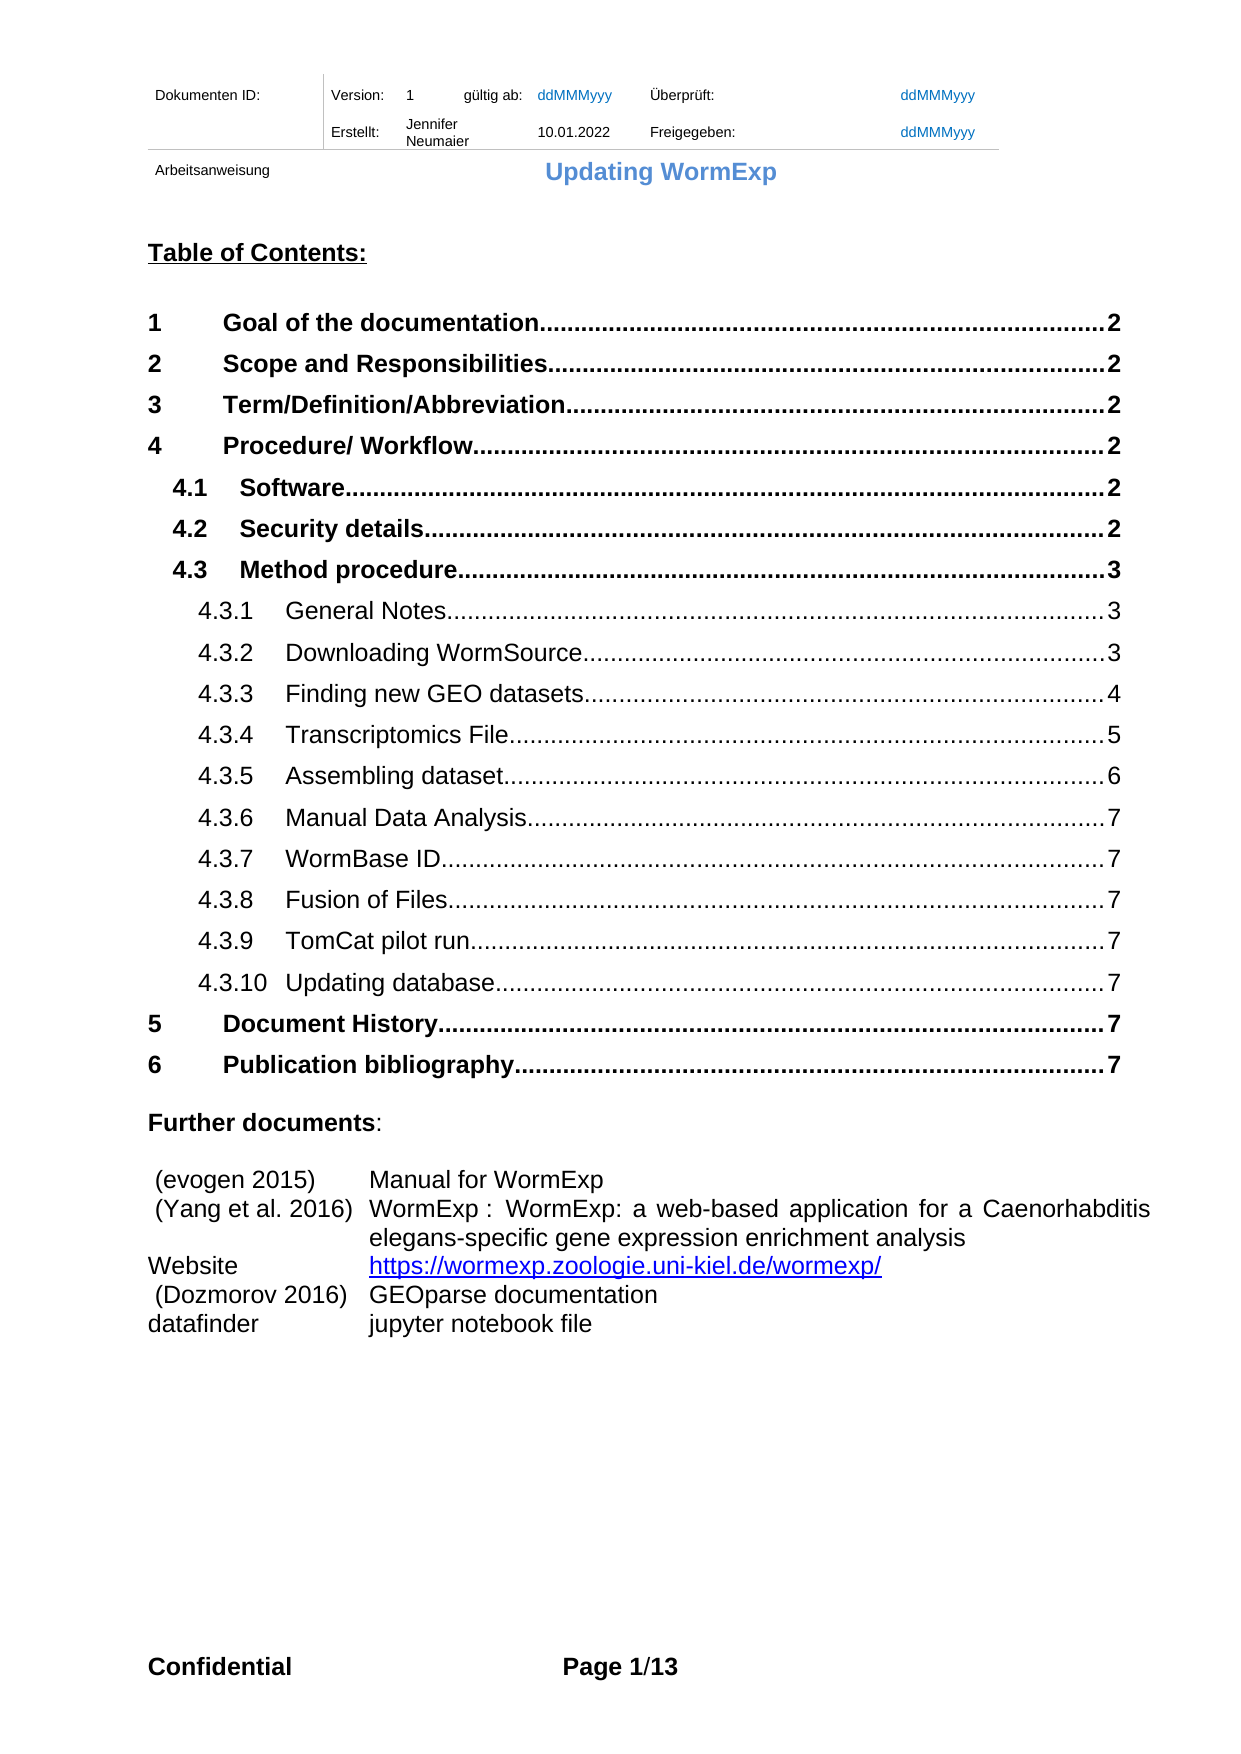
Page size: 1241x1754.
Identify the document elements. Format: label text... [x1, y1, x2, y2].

text 3 Term/Definition/Abbreviation 2 [148, 390, 1162, 419]
text 4 Procedure/ Workflow 2 [148, 431, 1162, 460]
text 4.3.6 Manual Data Analysis 7 [198, 802, 1162, 831]
text 4.3.8 Fusion of Files 7 [198, 885, 1162, 914]
text 4.3.2 Downloading WormSource 3 [198, 637, 1162, 666]
text 4.3.7 WormBase ID 7 [198, 844, 1162, 872]
text 4.1 Software 2 [172, 472, 1162, 501]
text Further documents: [148, 1107, 1162, 1136]
text 4.3 Method procedure 3 [172, 555, 1162, 584]
text Manual for WormExp [148, 1165, 1162, 1194]
text datafinder jupyter notebook file [148, 1309, 1162, 1337]
text 4.3.4 Transcriptomics File 5 [198, 720, 1162, 749]
text Website https://wormexp.zoologie.uni-kiel.de/wormexp/ [148, 1251, 1162, 1280]
text 1 Goal of the documentation 2 [148, 307, 1162, 336]
text Table of Contents: [148, 237, 1162, 266]
text 4.3.10 Updating database 7 [198, 967, 1162, 996]
text 4.2 Security details 2 [172, 514, 1162, 542]
text 4.3.3 Finding new GEO datasets 4 [198, 679, 1162, 707]
text WormExp : WormExp: a web-based application for a Caenorhabditis elegans-specific gene expression enrichment analysis [148, 1194, 1162, 1251]
text GEOparse documentation [148, 1280, 1162, 1309]
text 5 Document History 7 [148, 1009, 1162, 1037]
text 4.3.1 General Notes 3 [198, 596, 1162, 625]
text 2 Scope and Responsibilities 2 [148, 349, 1162, 377]
text 6 Publication bibliography 7 [148, 1050, 1162, 1079]
text 4.3.5 Assembling dataset 6 [198, 761, 1162, 790]
text 4.3.9 TomCat pilot run 7 [198, 926, 1162, 955]
